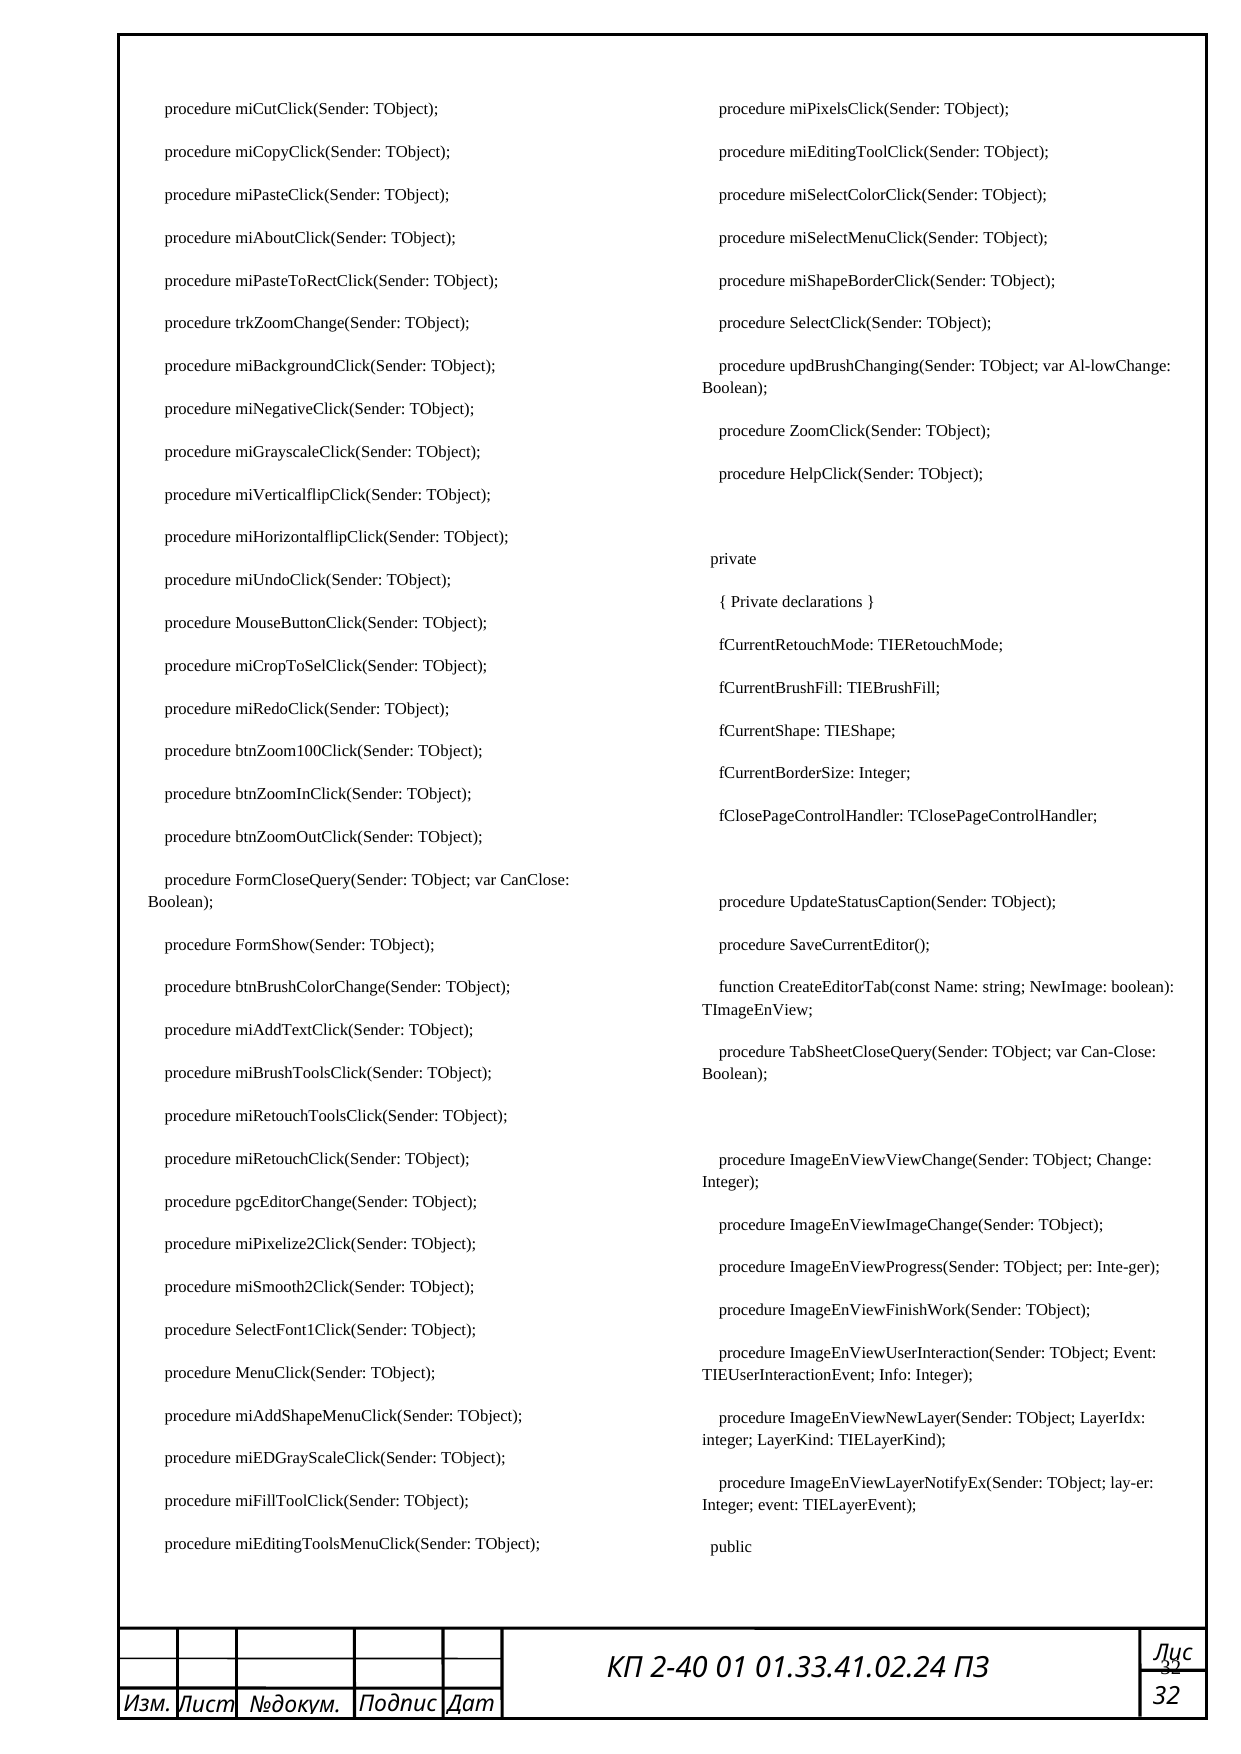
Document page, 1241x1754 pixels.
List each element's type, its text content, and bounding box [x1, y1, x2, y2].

text fCurrentShape: TIEShape; [702, 720, 1181, 739]
text procedure pgcEditorChange(Sender: TObject); [148, 1191, 627, 1211]
text public [702, 1537, 1181, 1556]
text procedure miBackgroundClick(Sender: TObject); [148, 356, 627, 375]
text procedure miPasteClick(Sender: TObject); [148, 185, 627, 204]
text procedure miPixelsClick(Sender: TObject); [702, 99, 1181, 118]
text fCurrentBrushFill: TIEBrushFill; [702, 678, 1181, 697]
text procedure MenuClick(Sender: TObject); [148, 1363, 627, 1382]
text procedure miShapeBorderClick(Sender: TObject); [702, 270, 1181, 289]
text procedure FormShow(Sender: TObject); [148, 934, 627, 954]
text procedure ZoomClick(Sender: TObject); [702, 421, 1181, 440]
text procedure FormCloseQuery(Sender: TObject; var CanClose: Boolean); [148, 870, 627, 911]
text procedure miUndoClick(Sender: TObject); [148, 570, 627, 589]
text procedure miCropToSelClick(Sender: TObject); [148, 656, 627, 675]
text procedure miFillToolClick(Sender: TObject); [148, 1491, 627, 1510]
text procedure miAddTextClick(Sender: TObject); [148, 1020, 627, 1039]
text procedure SelectClick(Sender: TObject); [702, 313, 1181, 332]
text procedure ImageEnViewNewLayer(Sender: TObject; LayerIdx: integer; LayerKind: TIELayerKind); [702, 1408, 1181, 1449]
text procedure miEditingToolClick(Sender: TObject); [702, 142, 1181, 161]
text procedure ImageEnViewFinishWork(Sender: TObject); [702, 1300, 1181, 1319]
text fClosePageControlHandler: TClosePageControlHandler; [702, 806, 1181, 825]
text procedure miAboutClick(Sender: TObject); [148, 227, 627, 247]
text procedure miBrushToolsClick(Sender: TObject); [148, 1063, 627, 1082]
text procedure updBrushChanging(Sender: TObject; var Al-lowChange: Boolean); [702, 356, 1181, 397]
text { Private declarations } [702, 592, 1181, 611]
text procedure miRedoClick(Sender: TObject); [148, 698, 627, 718]
text procedure miRetouchClick(Sender: TObject); [148, 1148, 627, 1168]
text procedure SelectFont1Click(Sender: TObject); [148, 1320, 627, 1339]
text procedure btnZoom100Click(Sender: TObject); [148, 741, 627, 760]
text procedure ImageEnViewUserInteraction(Sender: TObject; Event: TIEUserInteractionEvent; Info: Integer); [702, 1343, 1181, 1384]
text procedure miHorizontalflipClick(Sender: TObject); [148, 527, 627, 546]
text procedure ImageEnViewProgress(Sender: TObject; per: Inte-ger); [702, 1257, 1181, 1276]
text fCurrentBorderSize: Integer; [702, 763, 1181, 782]
text procedure btnZoomInClick(Sender: TObject); [148, 784, 627, 803]
text procedure btnBrushColorChange(Sender: TObject); [148, 977, 627, 996]
text procedure miPixelize2Click(Sender: TObject); [148, 1234, 627, 1253]
text procedure miAddShapeMenuClick(Sender: TObject); [148, 1405, 627, 1424]
text procedure miVerticalflipClick(Sender: TObject); [148, 484, 627, 503]
text procedure miNegativeClick(Sender: TObject); [148, 399, 627, 418]
text procedure ImageEnViewLayerNotifyEx(Sender: TObject; lay-er: Integer; event: TIELayerEvent); [702, 1472, 1181, 1514]
text procedure miSmooth2Click(Sender: TObject); [148, 1277, 627, 1296]
text procedure MouseButtonClick(Sender: TObject); [148, 613, 627, 632]
text procedure btnZoomOutClick(Sender: TObject); [148, 827, 627, 846]
text procedure ImageEnViewViewChange(Sender: TObject; Change: Integer); [702, 1150, 1181, 1191]
text procedure miCopyClick(Sender: TObject); [148, 142, 627, 161]
text procedure TabSheetCloseQuery(Sender: TObject; var Can-Close: Boolean); [702, 1042, 1181, 1083]
text procedure miSelectColorClick(Sender: TObject); [702, 185, 1181, 204]
text procedure miEditingToolsMenuClick(Sender: TObject); [148, 1534, 627, 1553]
text procedure SaveCurrentEditor(); [702, 934, 1181, 954]
text procedure miPasteToRectClick(Sender: TObject); [148, 270, 627, 289]
text procedure miEDGrayScaleClick(Sender: TObject); [148, 1448, 627, 1467]
text procedure miGrayscaleClick(Sender: TObject); [148, 442, 627, 461]
text procedure UpdateStatusCaption(Sender: TObject); [702, 892, 1181, 911]
text procedure miSelectMenuClick(Sender: TObject); [702, 227, 1181, 247]
text procedure miCutClick(Sender: TObject); [148, 99, 627, 118]
text procedure miRetouchToolsClick(Sender: TObject); [148, 1106, 627, 1125]
text private [702, 549, 1181, 568]
text procedure ImageEnViewImageChange(Sender: TObject); [702, 1214, 1181, 1234]
text procedure trkZoomChange(Sender: TObject); [148, 313, 627, 332]
text function CreateEditorTab(const Name: string; NewImage: boolean): TImageEnView; [702, 977, 1181, 1018]
text procedure HelpClick(Sender: TObject); [702, 463, 1181, 483]
text fCurrentRetouchMode: TIERetouchMode; [702, 635, 1181, 654]
